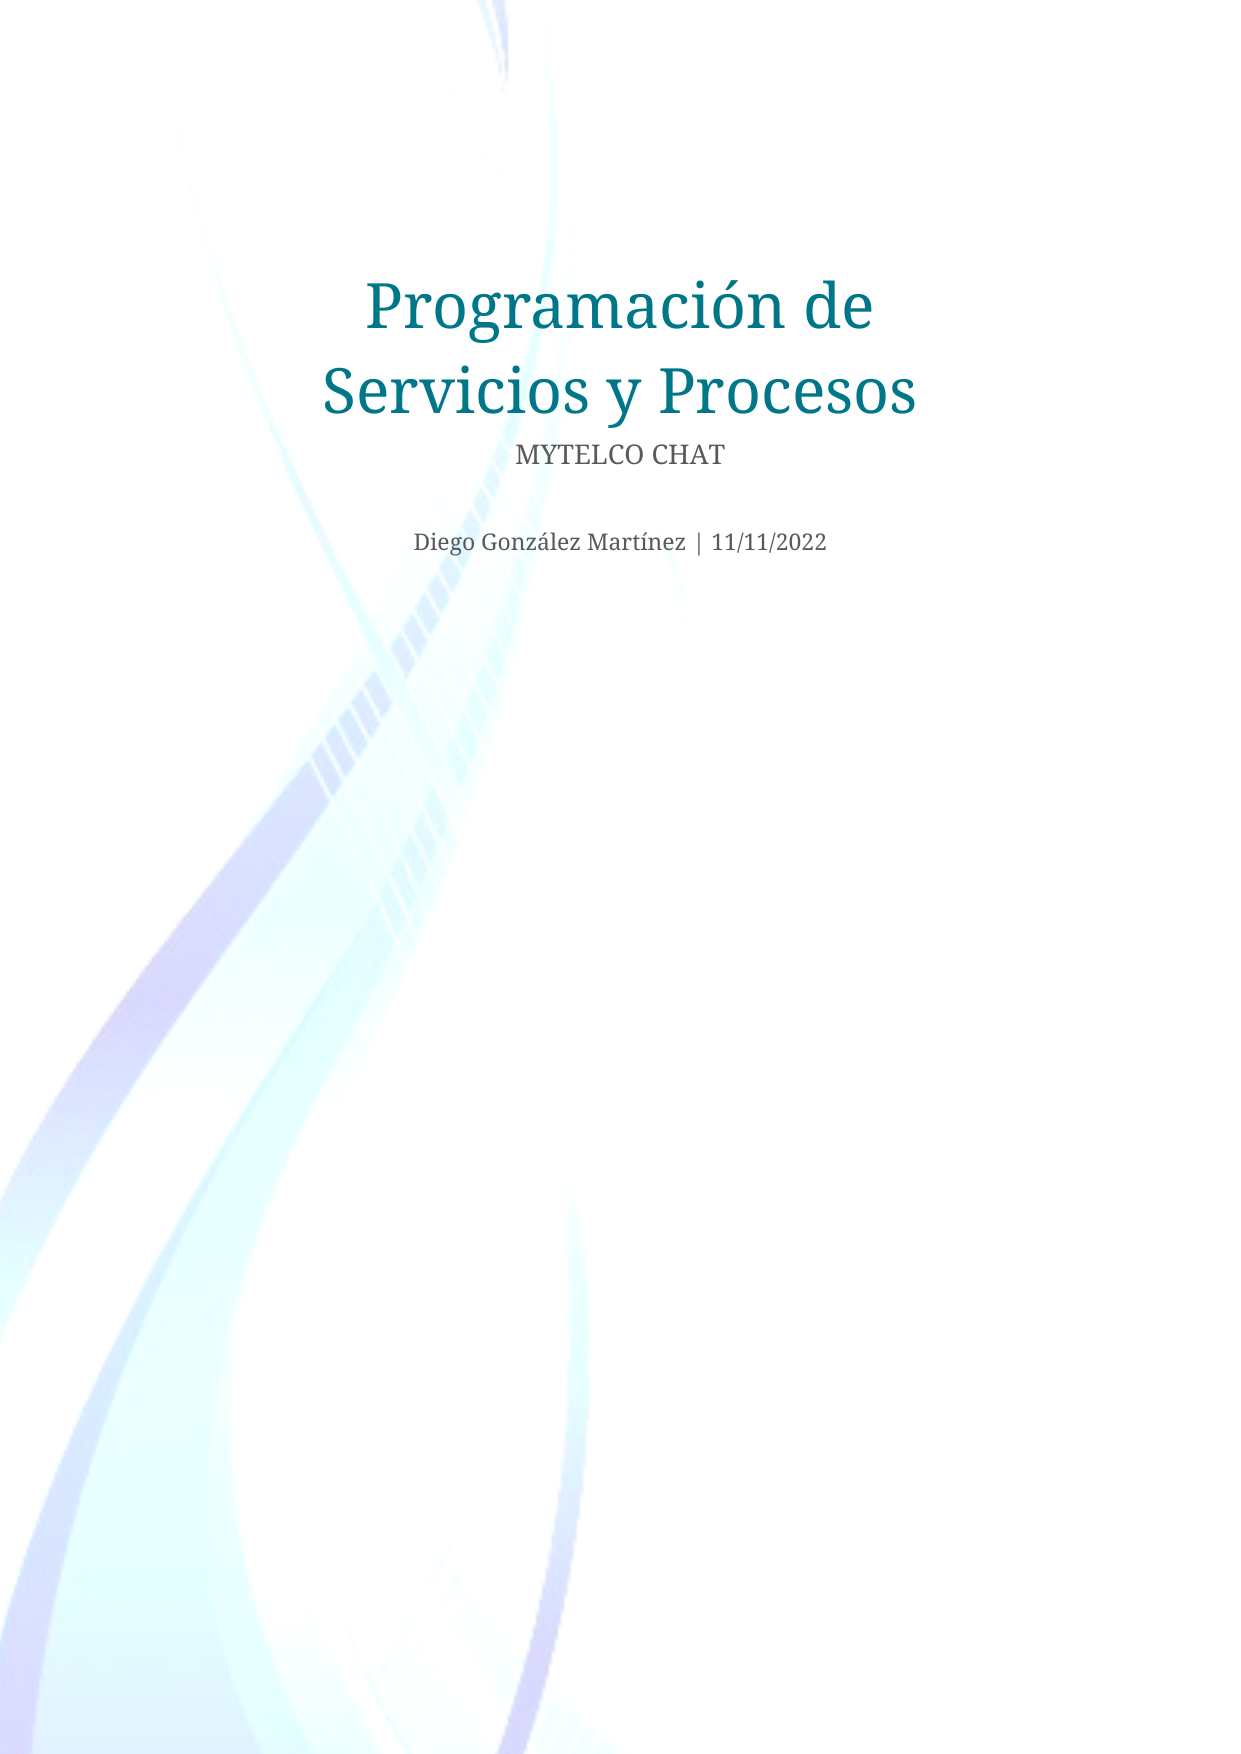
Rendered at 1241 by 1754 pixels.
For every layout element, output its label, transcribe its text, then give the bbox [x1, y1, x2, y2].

subtitle MYTELCO CHAT [187, 436, 1053, 472]
title Programación de [187, 261, 1053, 346]
text Diego González Martínez | 11/11/2022 [187, 526, 1053, 557]
title Servicios y Procesos [187, 346, 1053, 431]
